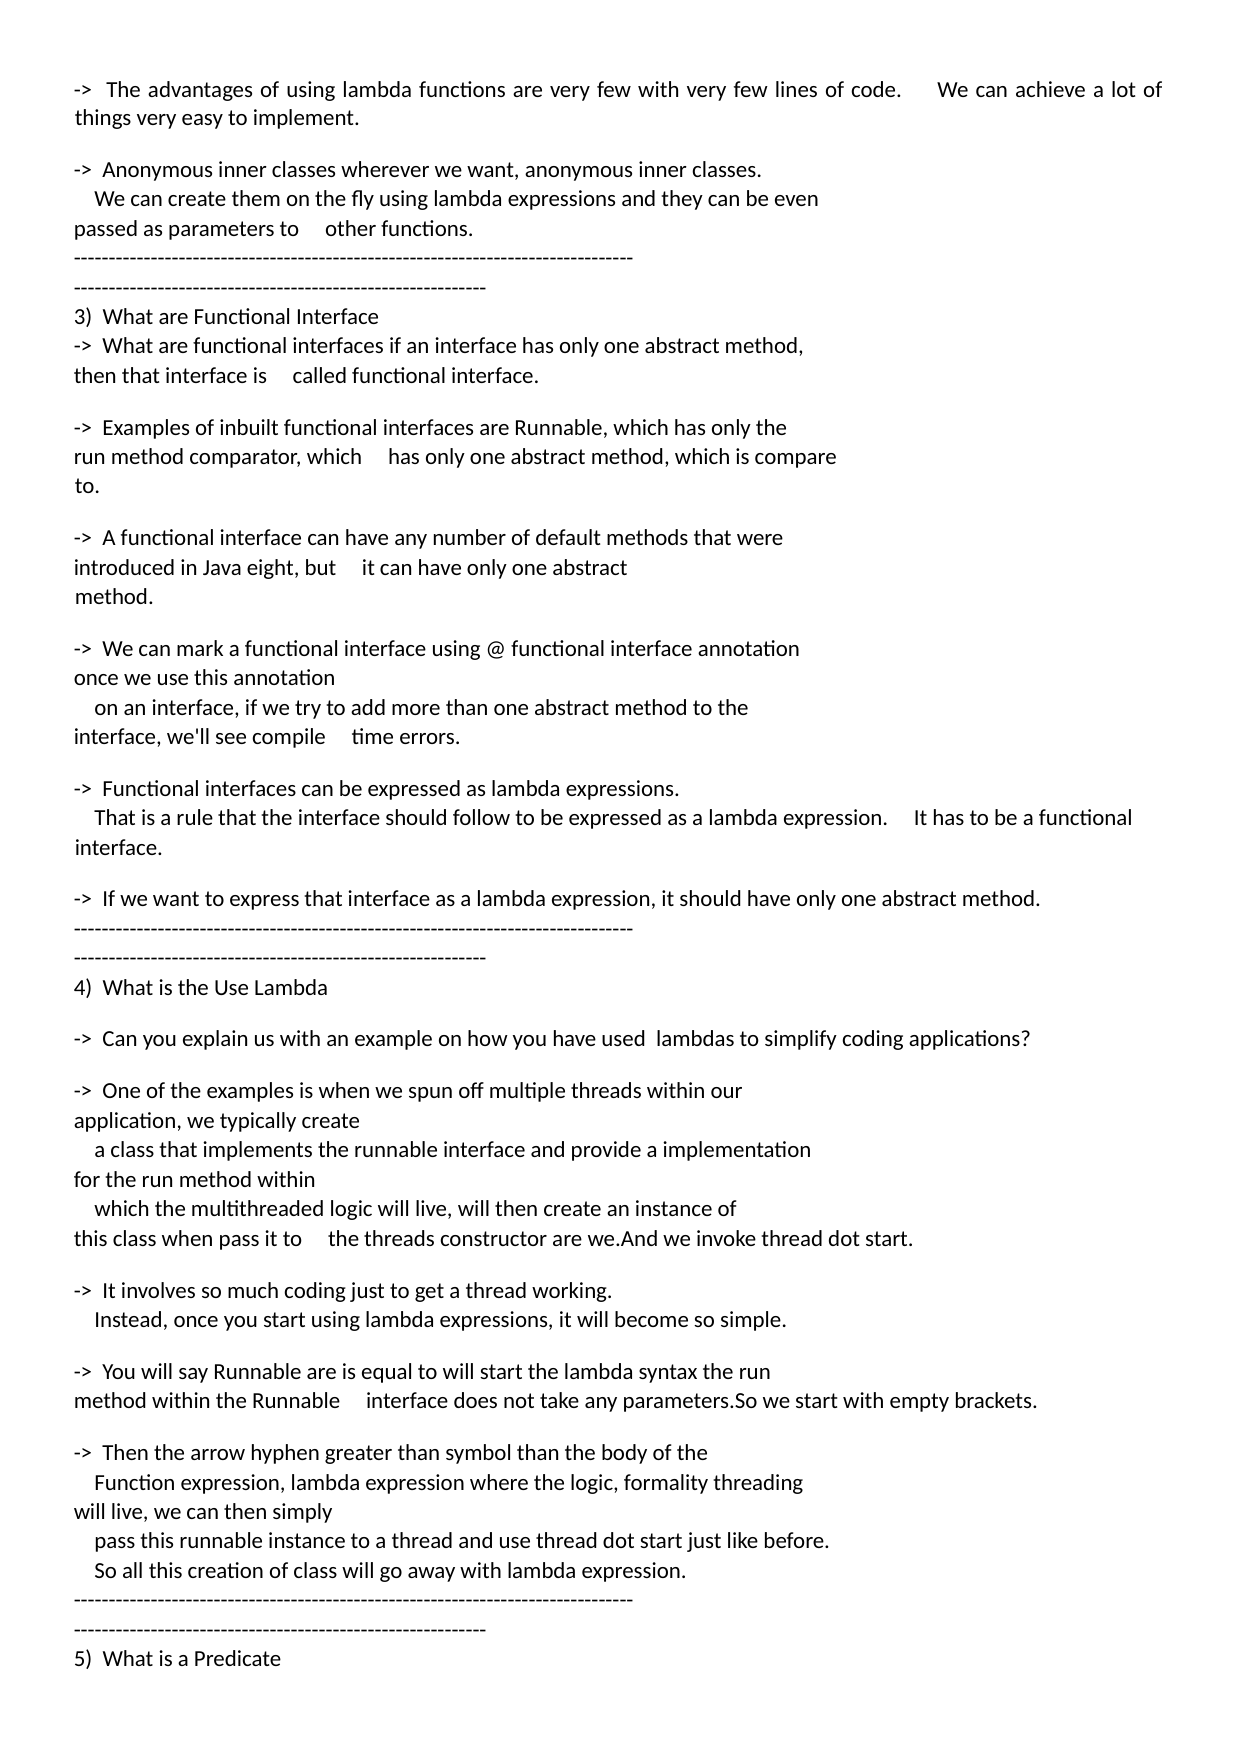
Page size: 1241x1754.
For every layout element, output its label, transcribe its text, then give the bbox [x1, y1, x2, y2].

text -> One of the examples is when we spun off multiple threads within our [73, 1076, 1165, 1104]
text -------------------------------------------------------------------------------- [73, 243, 1165, 271]
text pass this runnable instance to a thread and use thread dot start just like before. [73, 1527, 1165, 1555]
text introduced in Java eight, but it can have only one abstract method. [73, 553, 678, 610]
text interface, we'll see compile time errors. [73, 722, 565, 750]
text 4) What is the Use Lambda [73, 973, 1165, 1001]
text -> Functional interfaces can be expressed as lambda expressions. [73, 774, 1165, 802]
text ----------------------------------------------------------- [73, 273, 1165, 301]
text -> What are functional interfaces if an interface has only one abstract method, [73, 332, 1165, 359]
text -> A functional interface can have any number of default methods that were [73, 523, 1165, 551]
text a class that implements the runnable interface and provide a implementation [73, 1135, 1165, 1163]
text -> You will say Runnable are is equal to will start the lambda syntax the run [73, 1357, 1165, 1385]
text on an interface, if we try to add more than one abstract method to the [73, 693, 1165, 721]
text for the run method within [73, 1165, 1165, 1193]
text -------------------------------------------------------------------------------- [73, 1586, 1165, 1614]
text 3) What are Functional Interface [73, 302, 1165, 330]
text -> Can you explain us with an example on how you have used lambdas to simplify coding applications? [73, 1024, 1165, 1053]
text -> Then the arrow hyphen greater than symbol than the body of the [73, 1438, 1165, 1466]
text once we use this annotation [73, 663, 1165, 691]
text -> Anonymous inner classes wherever we want, anonymous inner classes. [73, 155, 1165, 183]
text -------------------------------------------------------------------------------- [73, 914, 1165, 942]
text Instead, once you start using lambda expressions, it will become so simple. [73, 1305, 1165, 1333]
text application, we typically create [73, 1106, 1165, 1134]
text ----------------------------------------------------------- [73, 943, 1165, 971]
text Function expression, lambda expression where the logic, formality threading [73, 1468, 1165, 1496]
text method within the Runnable interface does not take any parameters.So we start with empty brackets. [73, 1386, 1103, 1414]
text passed as parameters to other functions. [73, 214, 515, 242]
text -> If we want to express that interface as a lambda expression, it should have only one abstract method. [73, 884, 1165, 912]
text then that interface is called functional interface. [73, 361, 565, 389]
text which the multithreaded logic will live, will then create an instance of [73, 1194, 1165, 1222]
text So all this creation of class will go away with lambda expression. [73, 1556, 1165, 1584]
text -> It involves so much coding just to get a thread working. [73, 1276, 1165, 1304]
text this class when pass it to the threads constructor are we.And we invoke thread dot start. [73, 1224, 990, 1252]
text That is a rule that the interface should follow to be expressed as a lambda expression. It has to be a functional interface. [73, 803, 1153, 861]
text 5) What is a Predicate [73, 1644, 1165, 1673]
text -> Examples of inbuilt functional interfaces are Runnable, which has only the [73, 413, 1165, 441]
text -> The advantages of using lambda functions are very few with very few lines of code. We can achieve a lot of things very easy to implement. [73, 75, 1165, 131]
text ----------------------------------------------------------- [73, 1615, 1165, 1643]
text will live, we can then simply [73, 1497, 1165, 1525]
text run method comparator, which has only one abstract method, which is compare to. [73, 442, 840, 499]
text -> We can mark a functional interface using @ functional interface annotation [73, 634, 1165, 662]
text We can create them on the fly using lambda expressions and they can be even [73, 184, 1165, 212]
